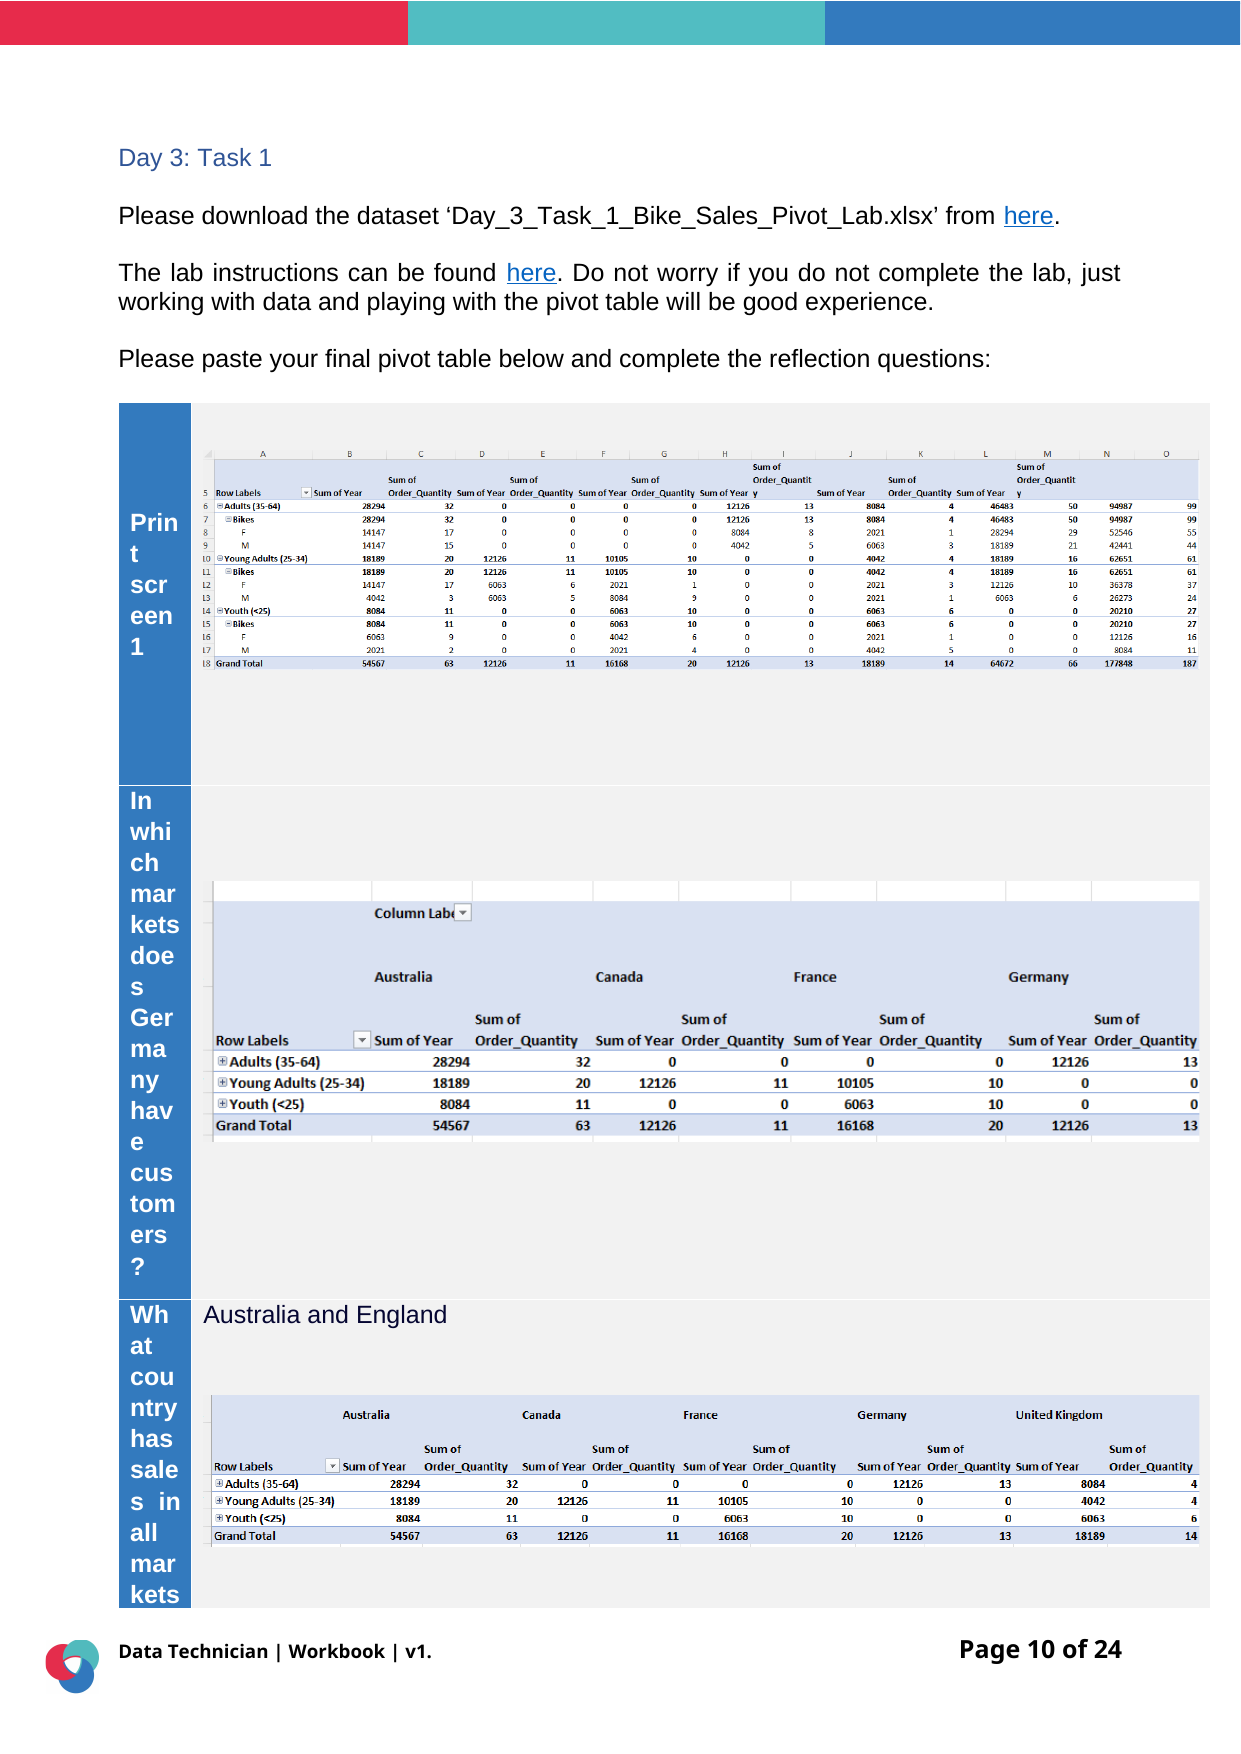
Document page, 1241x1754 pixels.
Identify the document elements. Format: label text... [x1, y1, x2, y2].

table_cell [192, 1300, 1210, 1608]
table_header Print screen 1 [119, 403, 191, 785]
picture [45, 1640, 100, 1694]
picture [203, 450, 1200, 670]
text Please paste your final pivot table below and complete the reflection questions: [118, 344, 1122, 373]
table_header [192, 403, 1210, 785]
text Please download the dataset ‘Day_3_Task_1_Bike_Sales_Pivot_Lab.xlsx’ from here. [118, 201, 1122, 229]
picture [203, 1395, 1200, 1547]
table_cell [119, 1300, 191, 1608]
table_cell In which markets does Germany have customers? [119, 786, 191, 1299]
subtitle Day 3: Task 1 [118, 143, 1122, 172]
table_cell [192, 786, 1210, 1299]
text The lab instructions can be found here. Do not worry if you do not complete the lab, just working with data and playing with the pivot table will be good experience. [118, 258, 1122, 316]
picture [203, 881, 1200, 1142]
